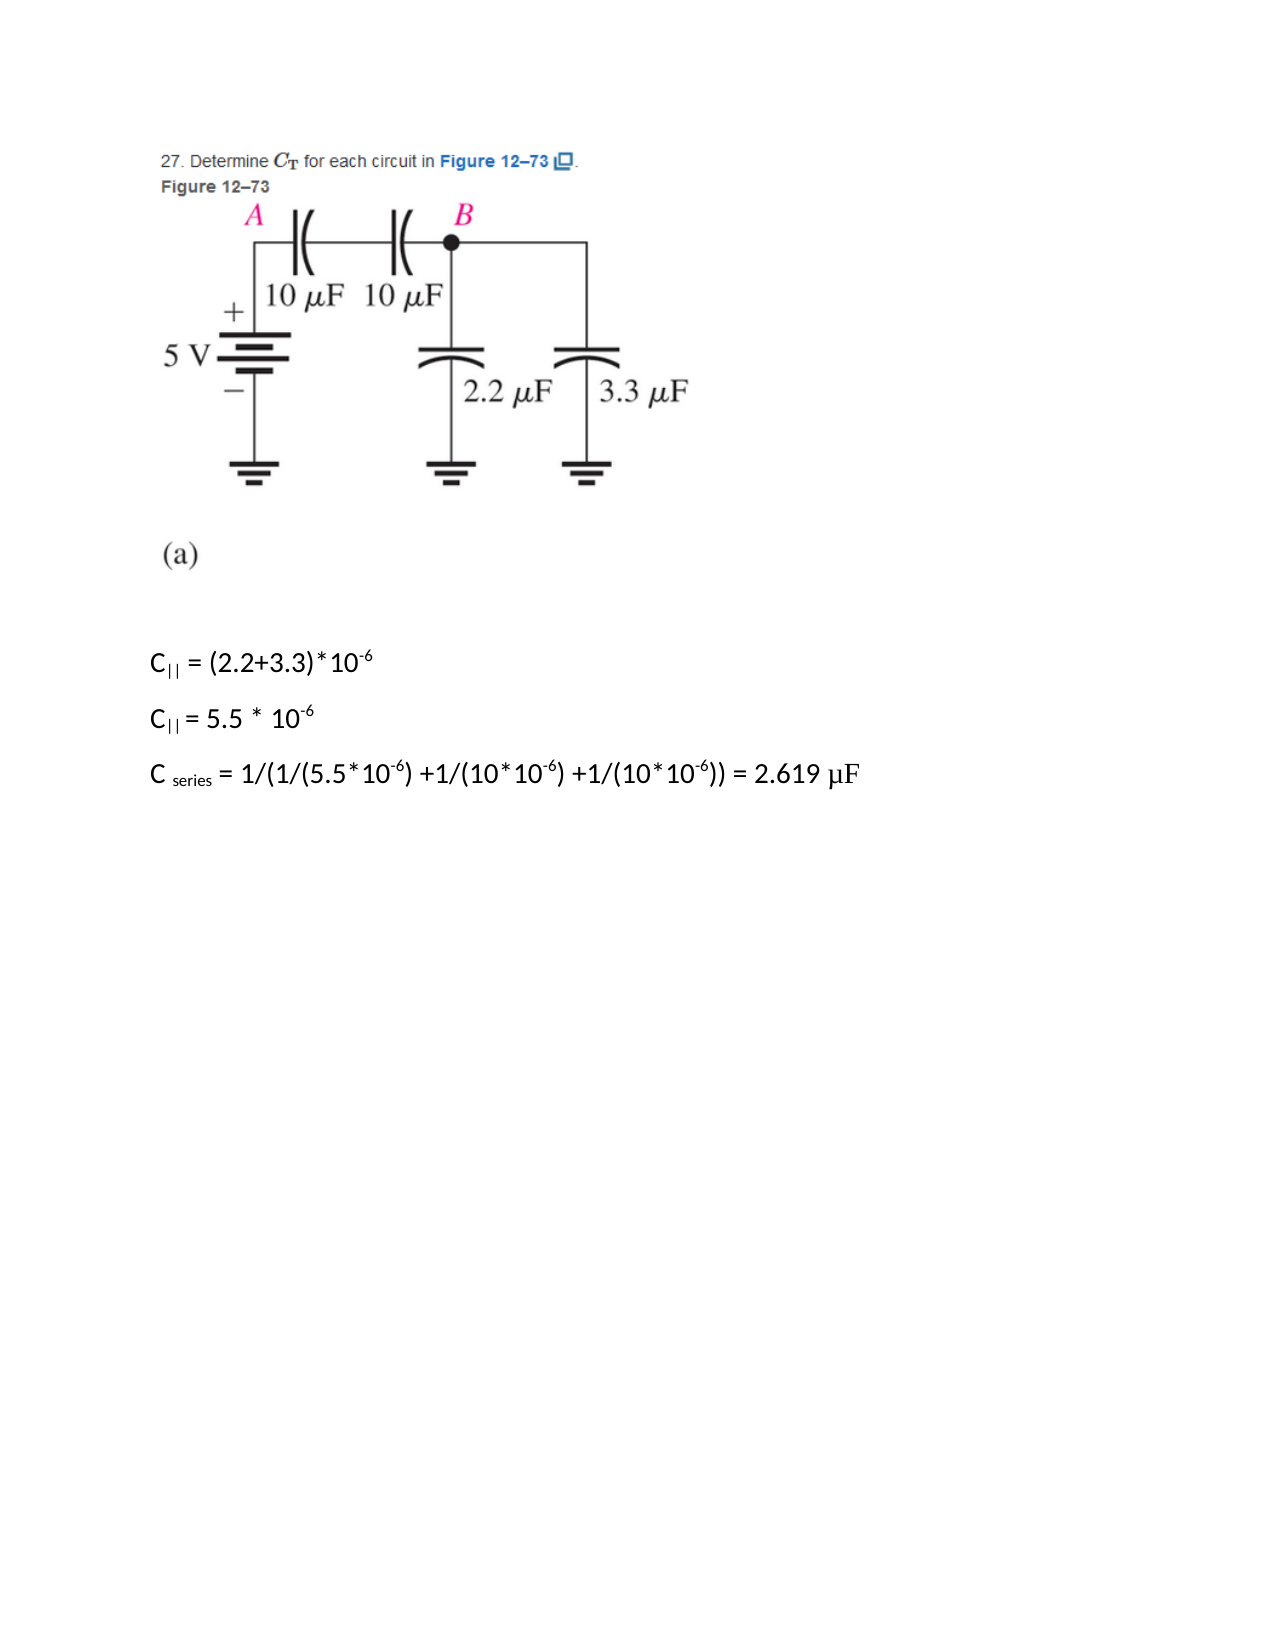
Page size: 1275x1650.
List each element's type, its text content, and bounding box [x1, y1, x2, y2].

text C|| = 5.5 * 10-6 [150, 700, 1125, 735]
picture [150, 150, 714, 626]
text C|| = (2.2+3.3)*10-6 [150, 644, 1125, 680]
text C series = 1/(1/(5.5*10-6) +1/(10*10-6) +1/(10*10-6)) = 2.619 µF [150, 755, 1125, 790]
